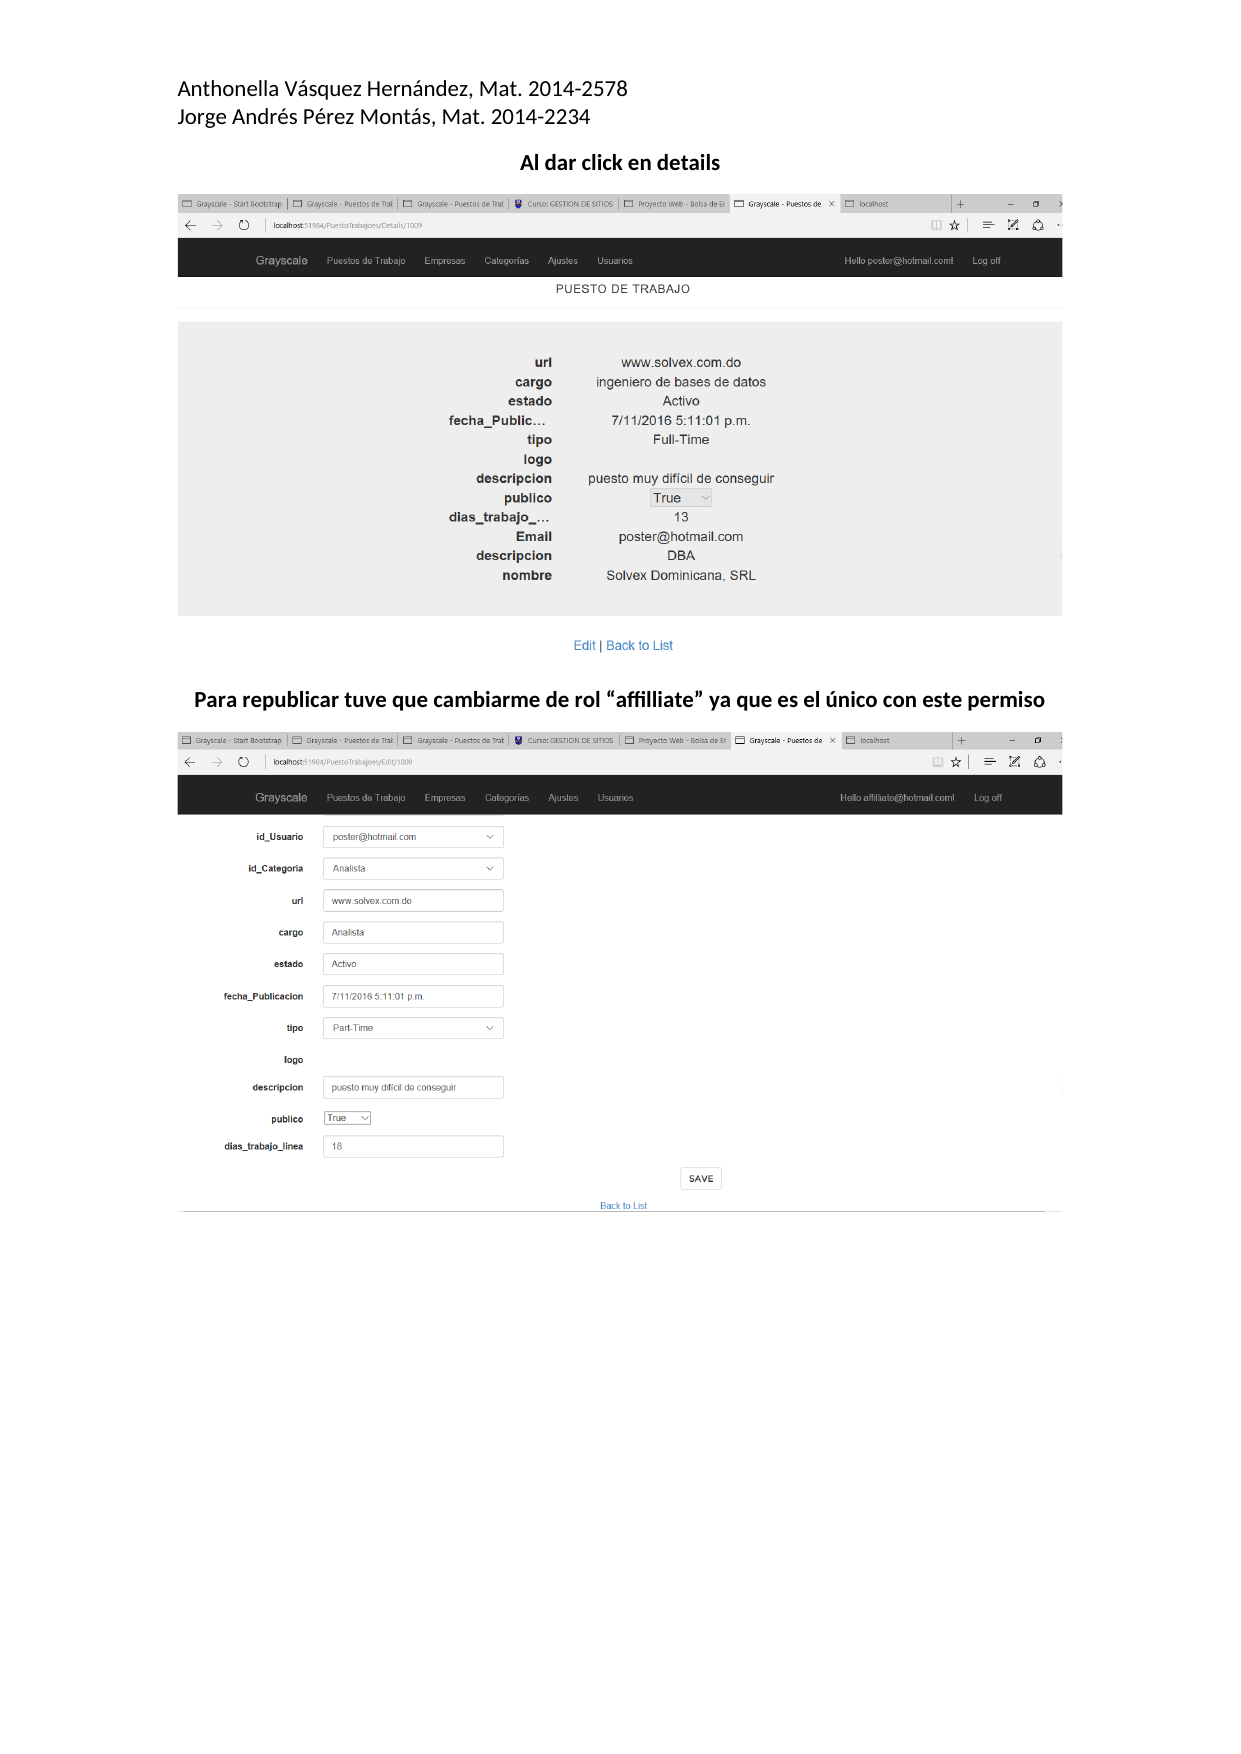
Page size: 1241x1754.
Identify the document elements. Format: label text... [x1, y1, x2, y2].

picture [177, 732, 1063, 1212]
picture [177, 194, 1063, 667]
text Para republicar tuve que cambiarme de rol “affilliate” ya que es el único con este permiso [177, 685, 1063, 713]
text Al dar click en details [177, 148, 1063, 176]
